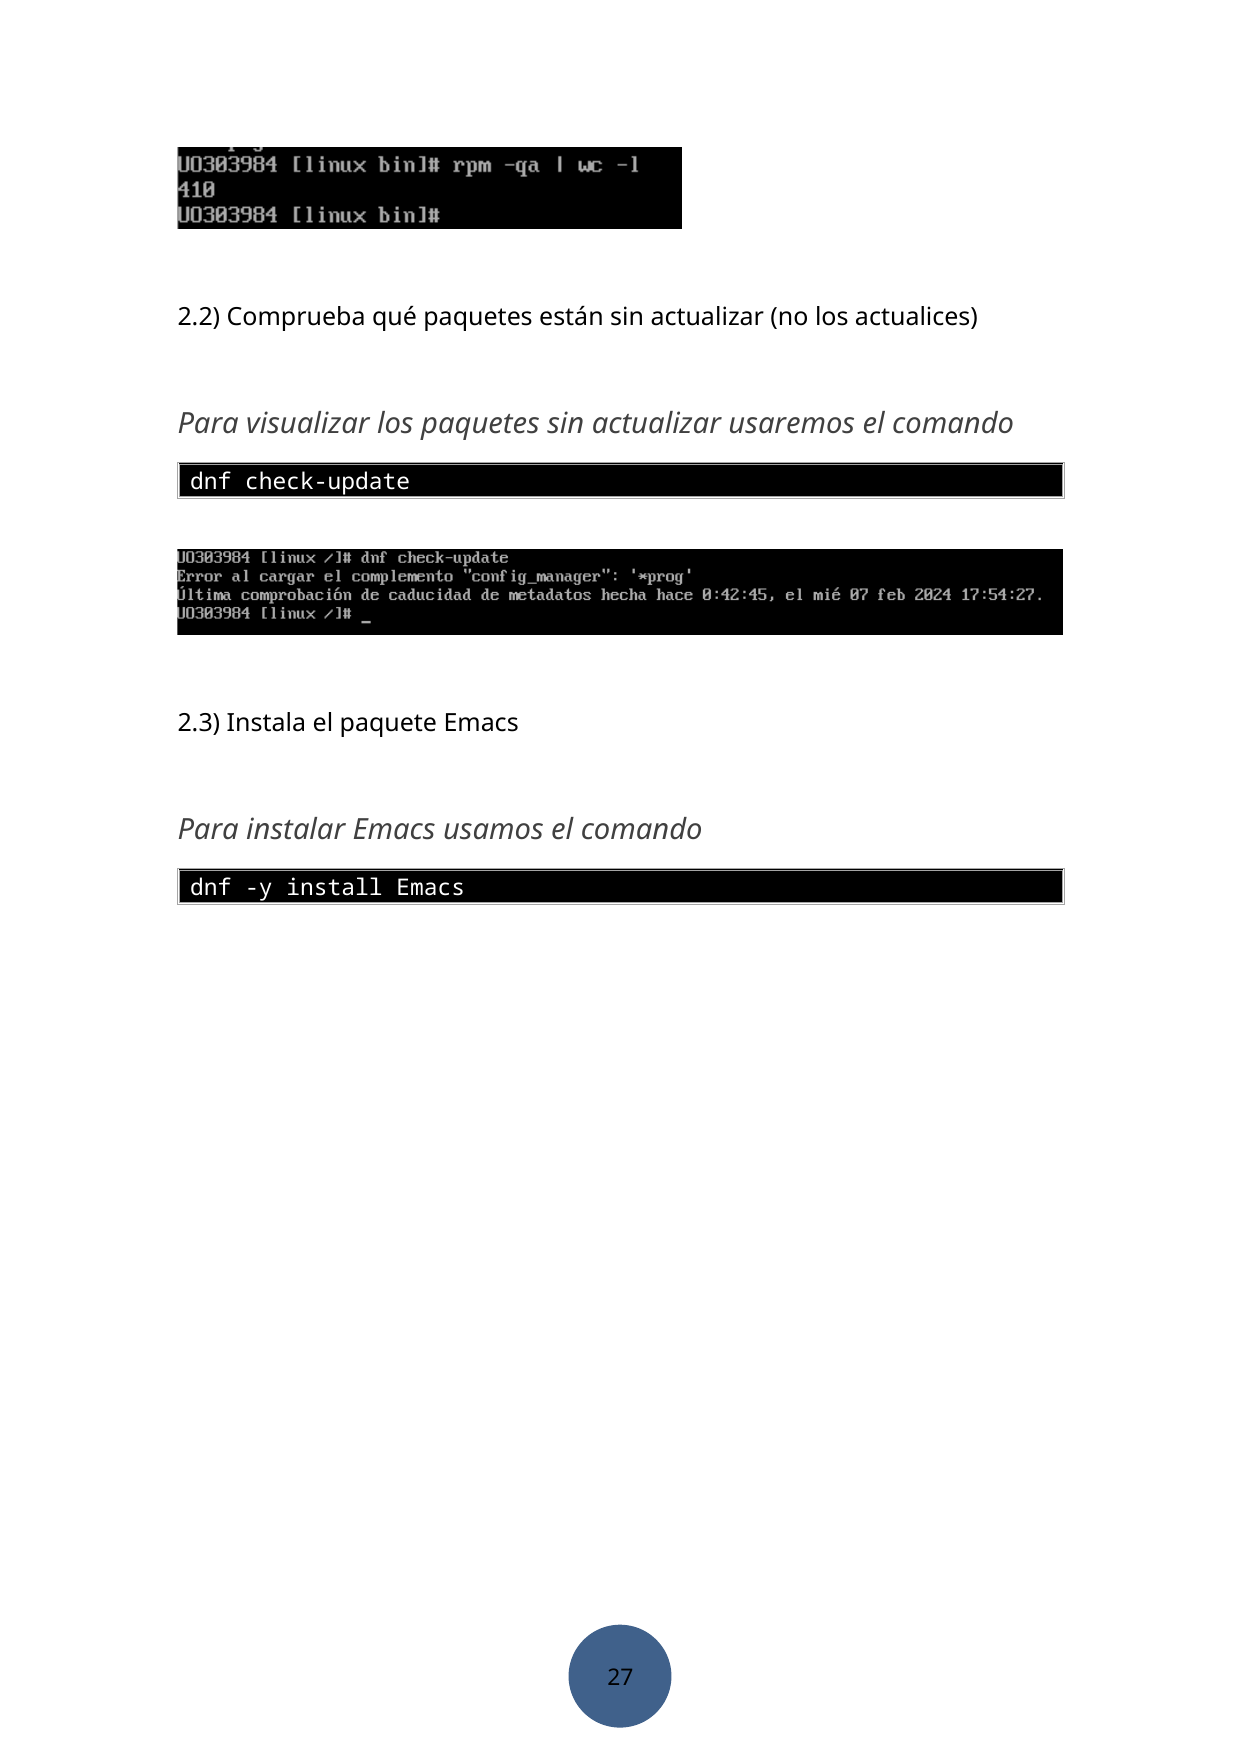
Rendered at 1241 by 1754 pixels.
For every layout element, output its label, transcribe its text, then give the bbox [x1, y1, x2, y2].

picture [177, 147, 682, 229]
table_header dnf check-update [180, 465, 1062, 496]
text Para instalar Emacs usamos el comando [177, 808, 1063, 848]
picture [177, 549, 1063, 635]
table_header dnf -y install Emacs [180, 871, 1062, 902]
text 2.3) Instala el paquete Emacs [177, 704, 1063, 738]
text Para visualizar los paquetes sin actualizar usaremos el comando [177, 402, 1063, 442]
text 2.2) Comprueba qué paquetes están sin actualizar (no los actualices) [177, 298, 1063, 332]
